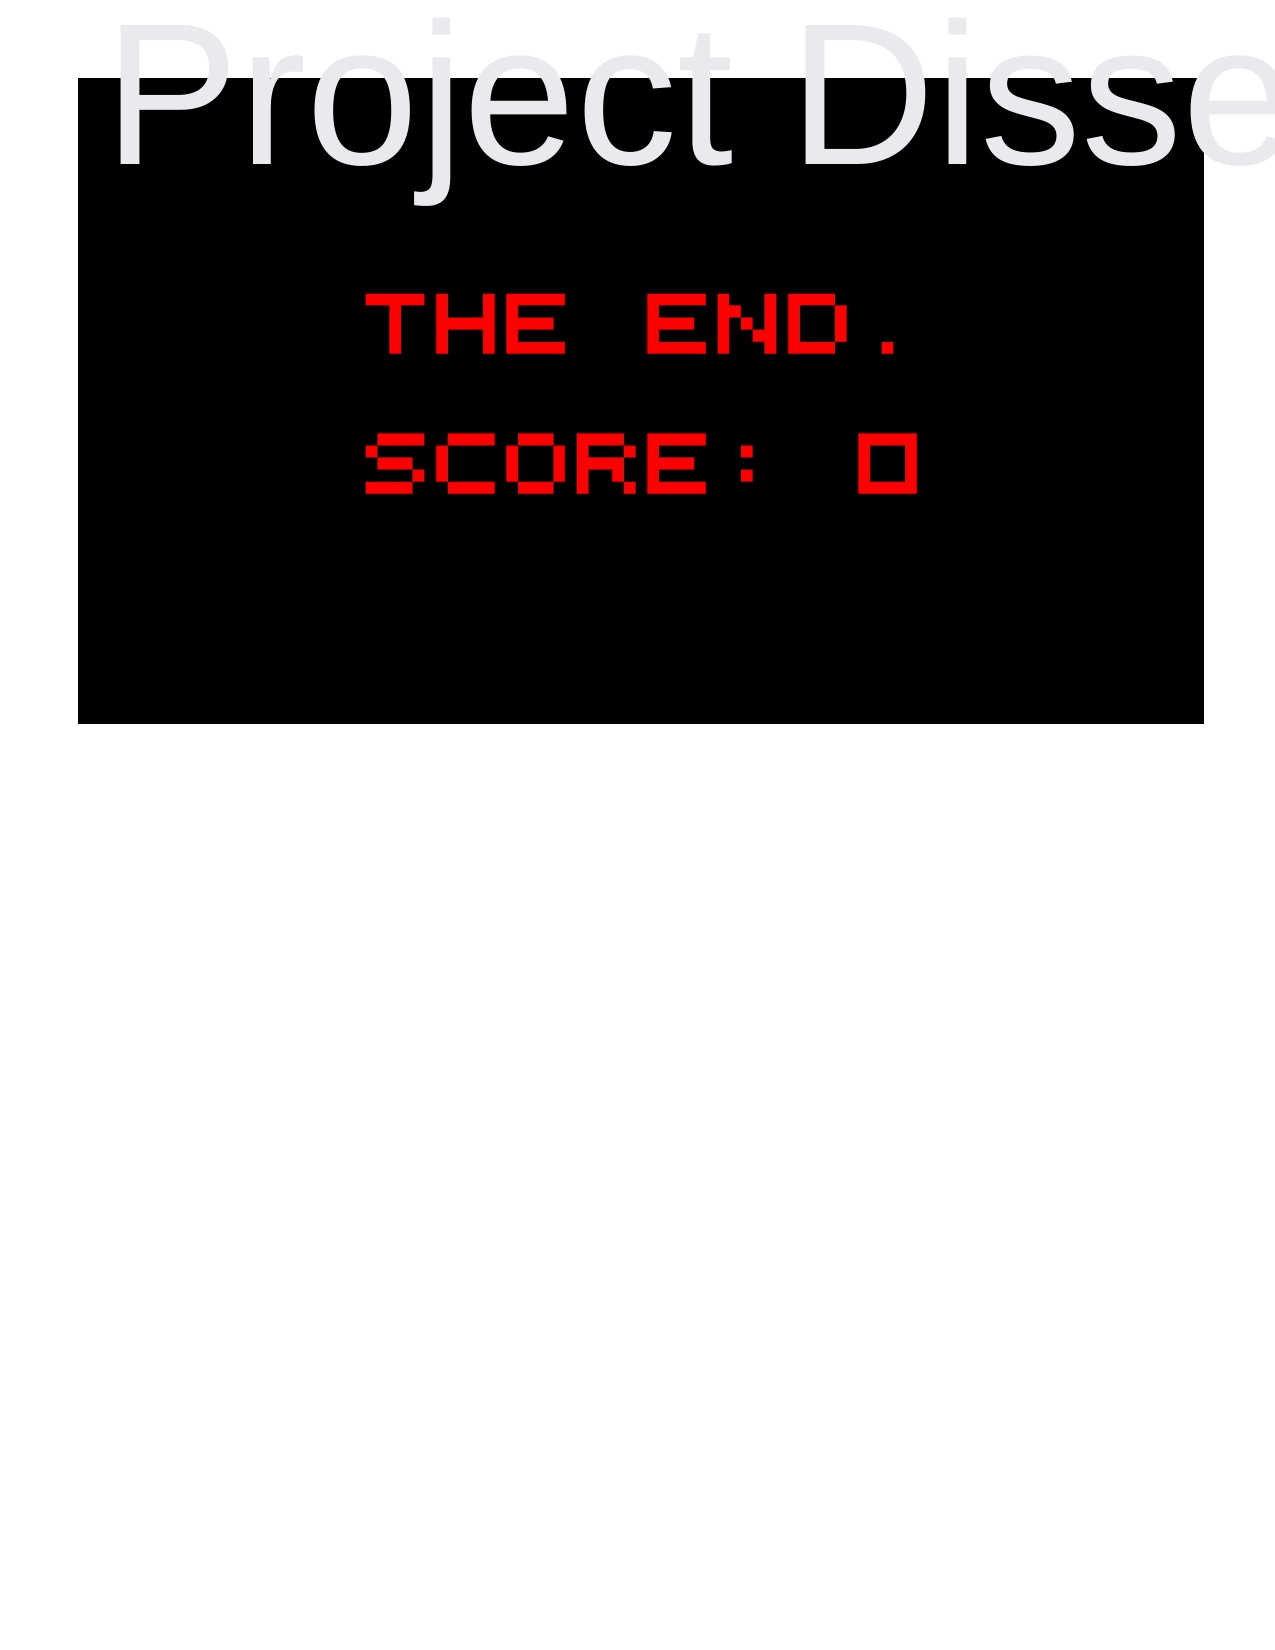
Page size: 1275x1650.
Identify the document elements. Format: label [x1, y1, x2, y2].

picture [139, 78, 207, 95]
picture [78, 78, 1204, 724]
picture [824, 78, 906, 149]
picture [333, 78, 391, 153]
picture [490, 78, 548, 101]
